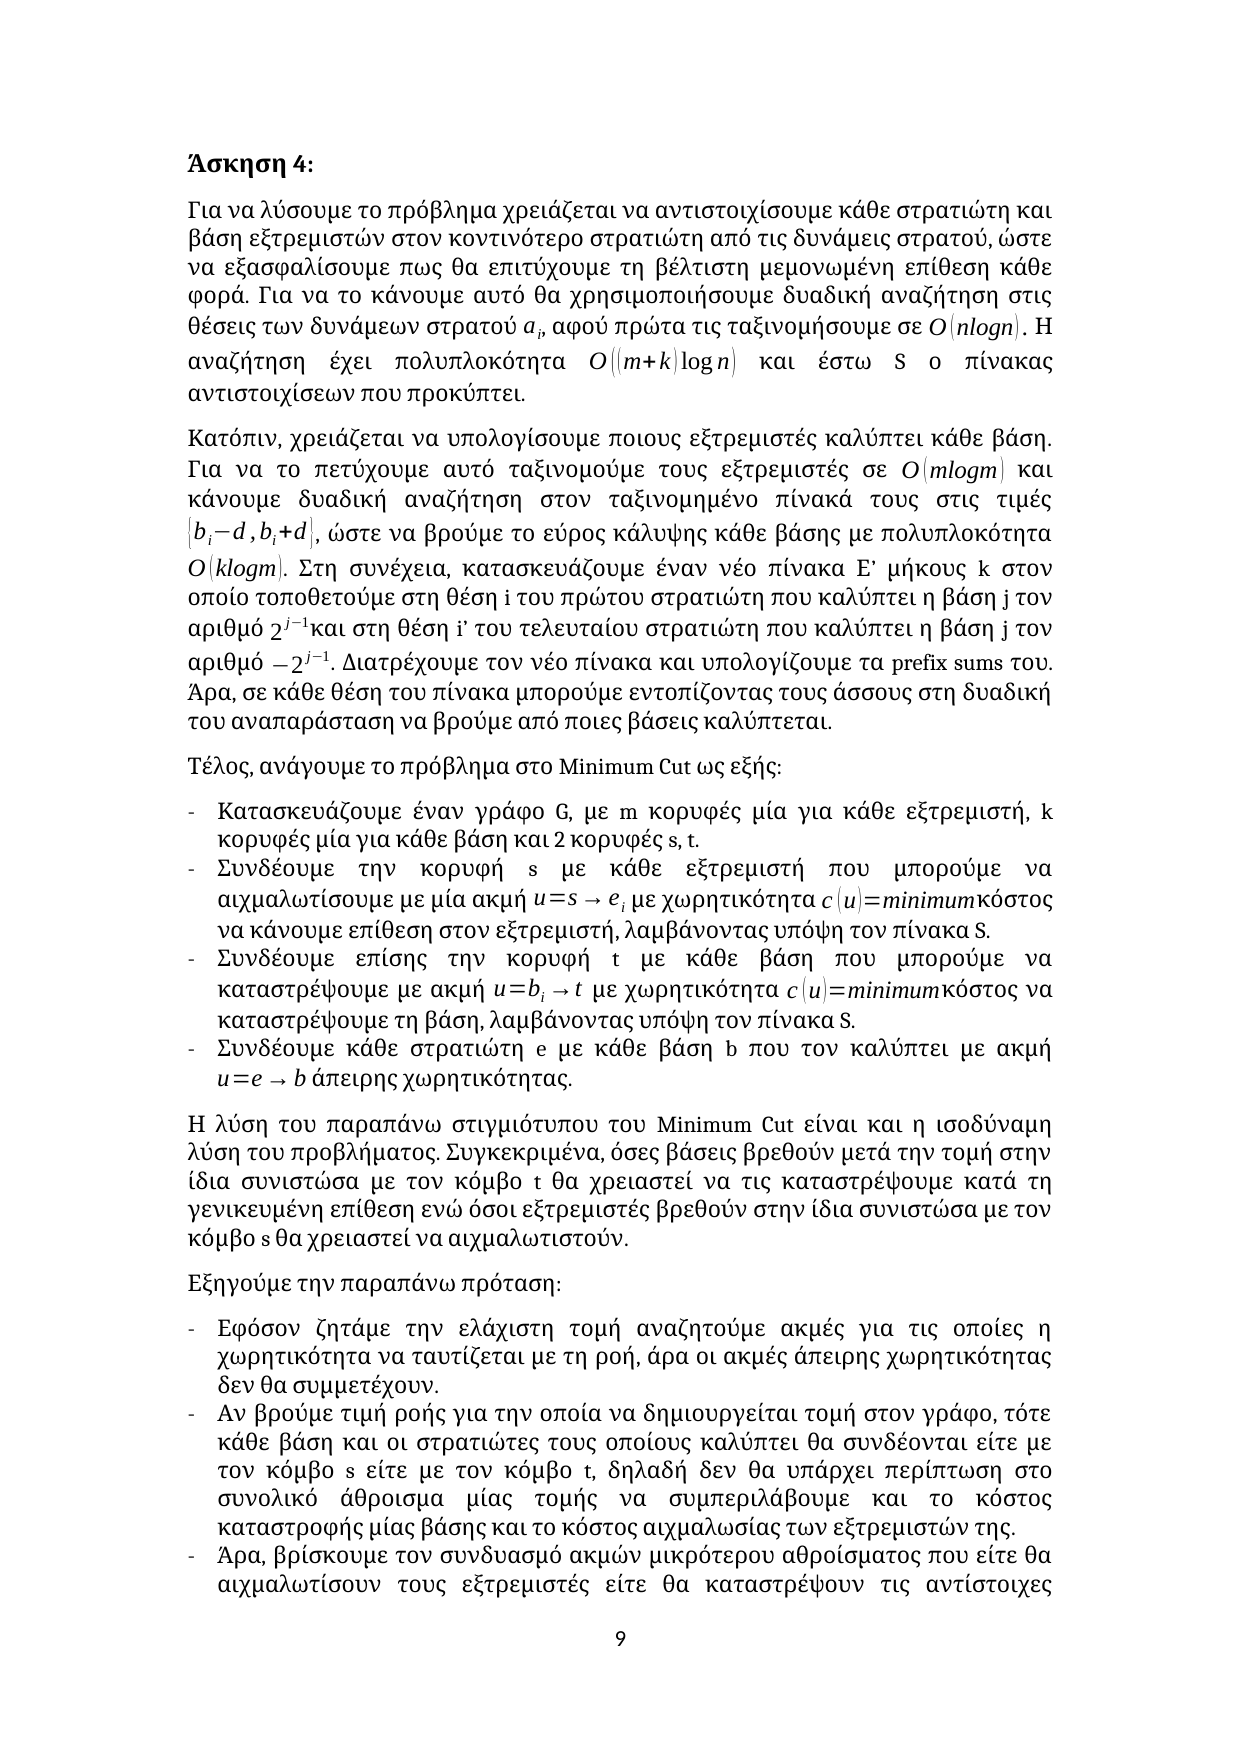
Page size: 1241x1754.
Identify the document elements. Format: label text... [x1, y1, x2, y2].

text Κατόπιν, χρειάζεται να υπολογίσουμε ποιους εξτρεμιστές καλύπτει κάθε βάση. Για να το πετύχουμε αυτό ταξινομούμε τους εξτρεμιστές σε και κάνουμε δυαδική αναζήτηση στον ταξινομημένο πίνακά τους στις τιμές , ώστε να βρούμε το εύρος κάλυψης κάθε βάσης με πολυπλοκότητα . Στη συνέχεια, κατασκευάζουμε έναν νέο πίνακα Ε’ μήκους k στον οποίο τοποθετούμε στη θέση i του πρώτου στρατιώτη που καλύπτει η βάση j τον αριθμό και στη θέση i’ του τελευταίου στρατιώτη που καλύπτει η βάση j τον αριθμό . Διατρέχουμε τον νέο πίνακα και υπολογίζουμε τα prefix sums του. Άρα, σε κάθε θέση του πίνακα μπορούμε εντοπίζοντας τους άσσους στη δυαδική του αναπαράσταση να βρούμε από ποιες βάσεις καλύπτεται. [187, 426, 1053, 735]
text Άσκηση 4: [187, 150, 1053, 179]
text Για να λύσουμε το πρόβλημα χρειάζεται να αντιστοιχίσουμε κάθε στρατιώτη και βάση εξτρεμιστών στον κοντινότερο στρατιώτη από τις δυνάμεις στρατού, ώστε να εξασφαλίσουμε πως θα επιτύχουμε τη βέλτιστη μεμονωμένη επίθεση κάθε φορά. Για να το κάνουμε αυτό θα χρησιμοποιήσουμε δυαδική αναζήτηση στις θέσεις των δυνάμεων στρατού , αφού πρώτα τις ταξινομήσουμε σε Η αναζήτηση έχει πολυπλοκότητα και έστω S ο πίνακας αντιστοιχίσεων που προκύπτει. [187, 198, 1053, 407]
list Κατασκευάζουμε έναν γράφο G, με m κορυφές μία για κάθε εξτρεμιστή, k κορυφές μία για κάθε βάση και 2 κορυφές s, t. [187, 799, 1053, 853]
list Αν βρούμε τιμή ροής για την οποία να δημιουργείται τομή στον γράφο, τότε κάθε βάση και οι στρατιώτες τους οποίους καλύπτει θα συνδέονται είτε με τον κόμβο s είτε με τον κόμβο t, δηλαδή δεν θα υπάρχει περίπτωση στο συνολικό άθροισμα μίας τομής να συμπεριλάβουμε και το κόστος καταστροφής μίας βάσης και το κόστος αιχμαλωσίας των εξτρεμιστών της. [187, 1401, 1053, 1541]
list Συνδέουμε κάθε στρατιώτη e με κάθε βάση b που τον καλύπτει με ακμή άπειρης χωρητικότητας. [187, 1036, 1053, 1093]
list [187, 1543, 1053, 1598]
list Συνδέουμε επίσης την κορυφή t με κάθε βάση που μπορούμε να καταστρέψουμε με ακμή με χωρητικότητα κόστος να καταστρέψουμε τη βάση, λαμβάνοντας υπόψη τον πίνακα S. [187, 946, 1053, 1034]
text Τέλος, ανάγουμε το πρόβλημα στο Minimum Cut ως εξής: [187, 754, 1053, 780]
text Εξηγούμε την παραπάνω πρόταση: [187, 1270, 1053, 1297]
text Η λύση του παραπάνω στιγμιότυπου του Minimum Cut είναι και η ισοδύναμη λύση του προβλήματος. Συγκεκριμένα, όσες βάσεις βρεθούν μετά την τομή στην ίδια συνιστώσα με τον κόμβο t θα χρειαστεί να τις καταστρέψουμε κατά τη γενικευμένη επίθεση ενώ όσοι εξτρεμιστές βρεθούν στην ίδια συνιστώσα με τον κόμβο s θα χρειαστεί να αιχμαλωτιστούν. [187, 1112, 1053, 1252]
list Συνδέουμε την κορυφή s με κάθε εξτρεμιστή που μπορούμε να αιχμαλωτίσουμε με μία ακμή με χωρητικότητα κόστος να κάνουμε επίθεση στον εξτρεμιστή, λαμβάνοντας υπόψη τον πίνακα S. [187, 856, 1053, 944]
list Εφόσον ζητάμε την ελάχιστη τομή αναζητούμε ακμές για τις οποίες η χωρητικότητα να ταυτίζεται με τη ροή, άρα οι ακμές άπειρης χωρητικότητας δεν θα συμμετέχουν. [187, 1316, 1053, 1399]
